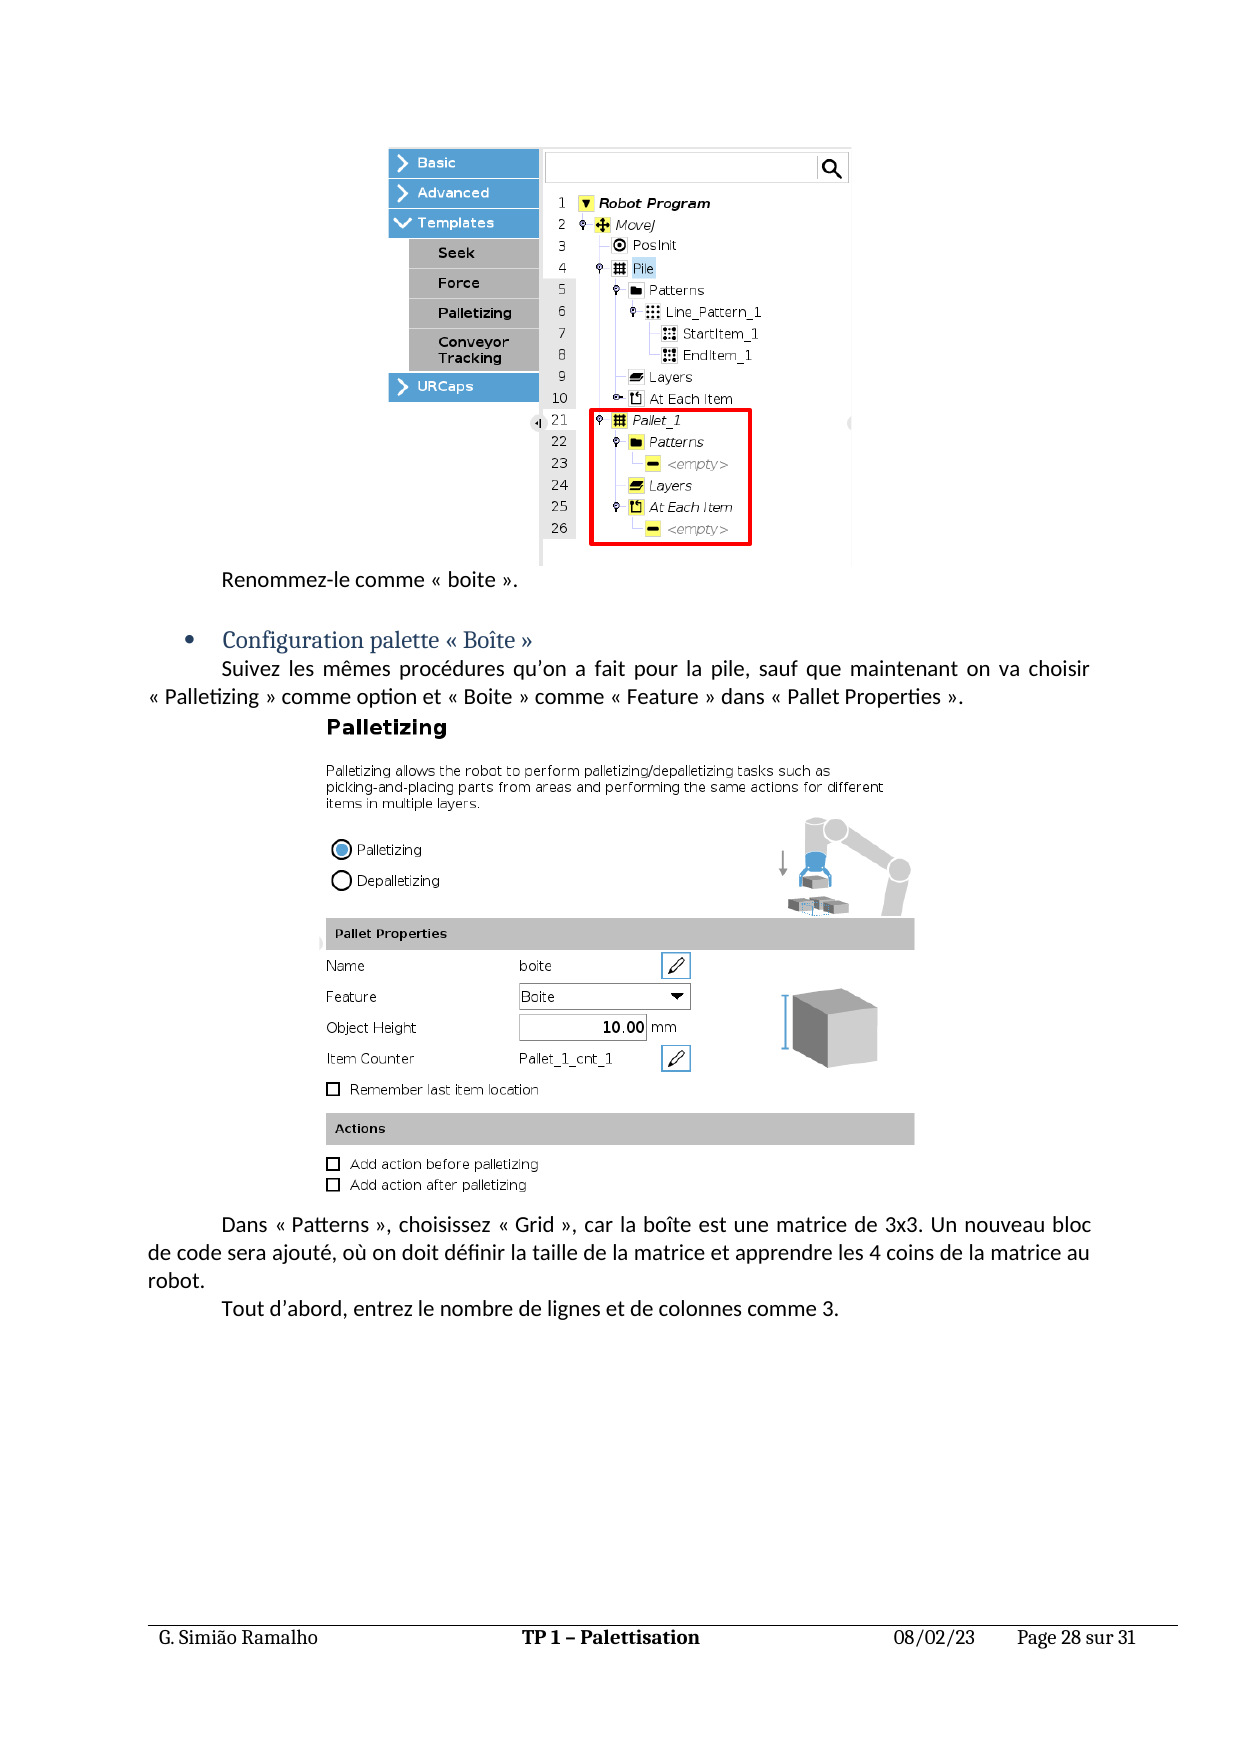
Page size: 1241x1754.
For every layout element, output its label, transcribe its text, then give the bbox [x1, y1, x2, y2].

text Tout d’abord, entrez le nombre de lignes et de colonnes comme 3. [148, 1294, 1093, 1322]
text Renommez-le comme « boite ». [148, 565, 1093, 593]
subtitle Configuration palette « Boîte » [185, 626, 1093, 654]
picture [388, 147, 852, 566]
text Suivez les mêmes procédures qu’on a fait pour la pile, sauf que maintenant on va choisir « Palletizing » comme option et « Boite » comme « Feature » dans « Pallet Properties ». [148, 654, 1093, 710]
text Dans « Patterns », choisissez « Grid », car la boîte est une matrice de 3x3. Un nouveau bloc de code sera ajouté, où on doit définir la taille de la matrice et apprendre les 4 coins de la matrice au robot. [148, 1210, 1093, 1294]
picture [319, 710, 921, 1210]
